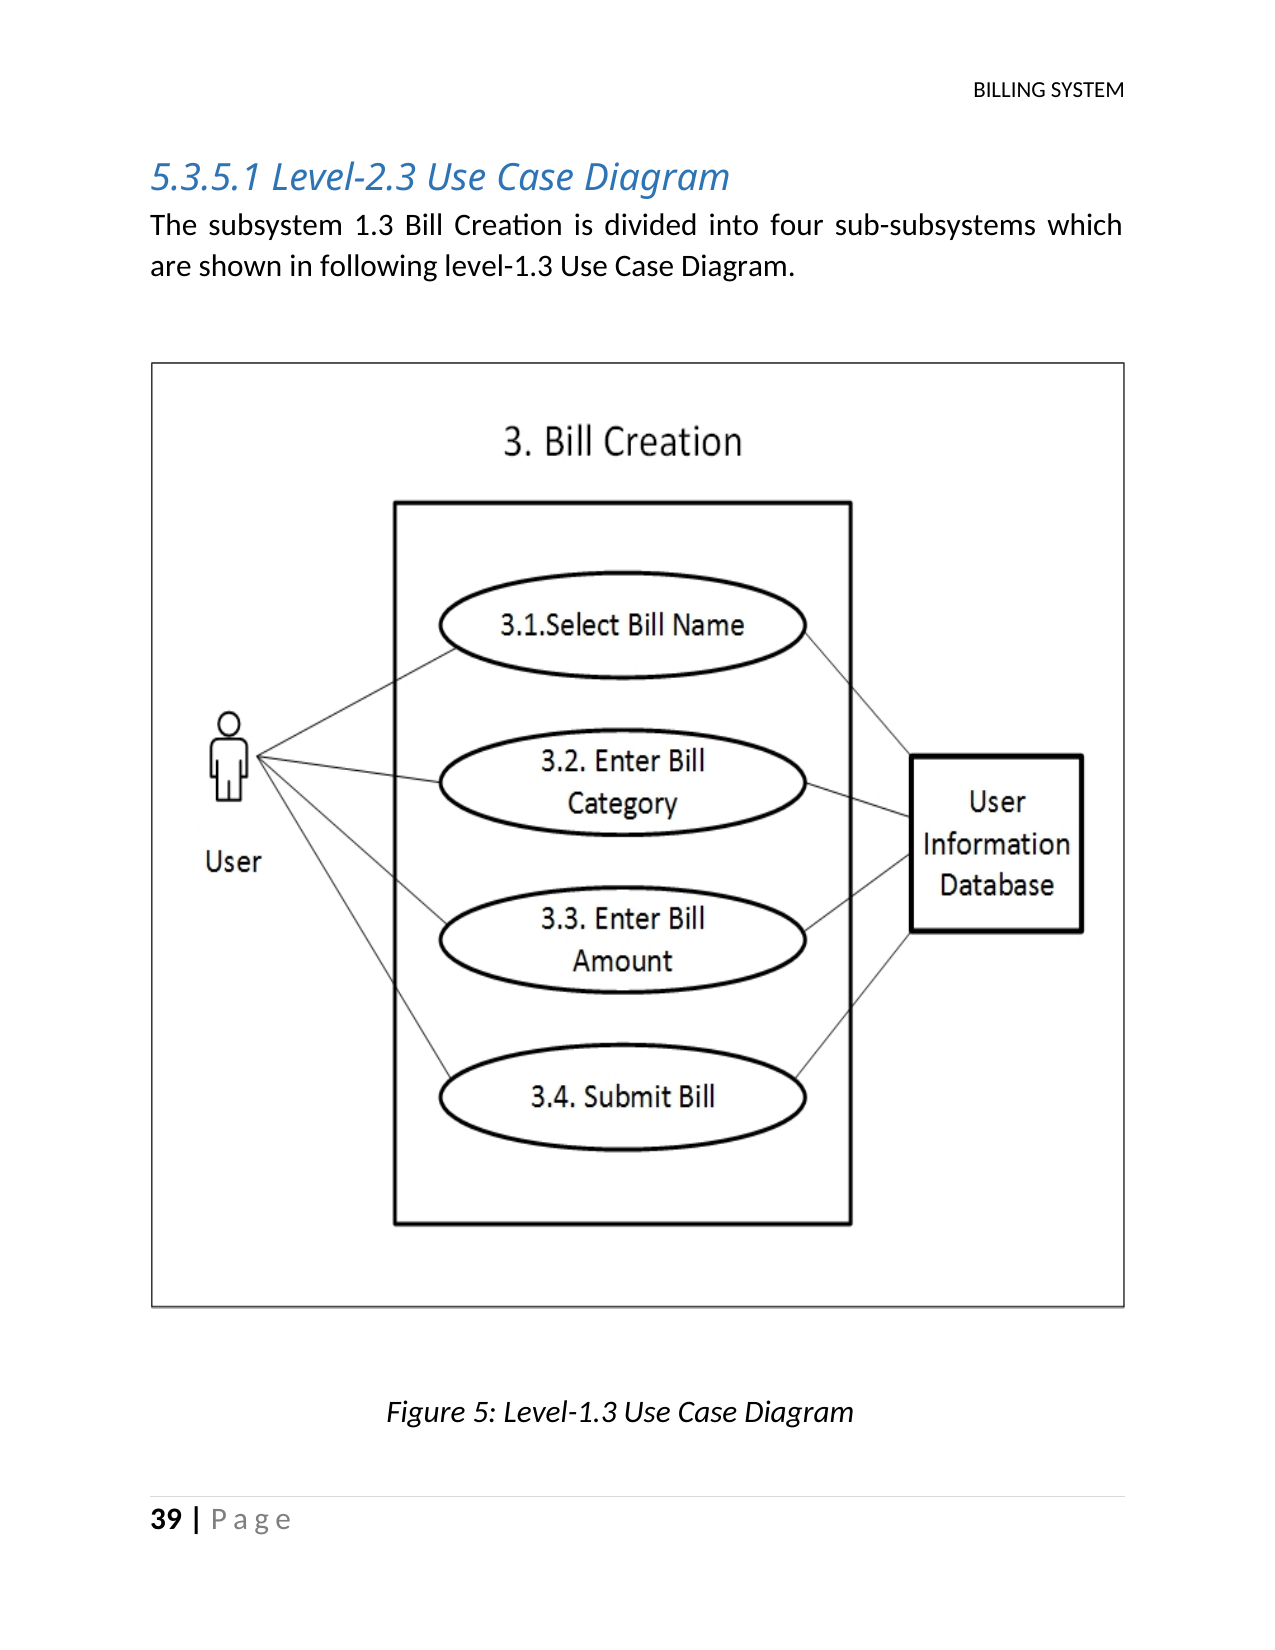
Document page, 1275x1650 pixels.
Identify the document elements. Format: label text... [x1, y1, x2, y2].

text The subsystem 1.3 Bill Creation is divided into four sub-subsystems which are shown in following level-1.3 Use Case Diagram. [150, 205, 1125, 284]
subtitle 5.3.5.1 Level-2.3 Use Case Diagram [150, 150, 1125, 201]
picture [150, 361, 1125, 1309]
